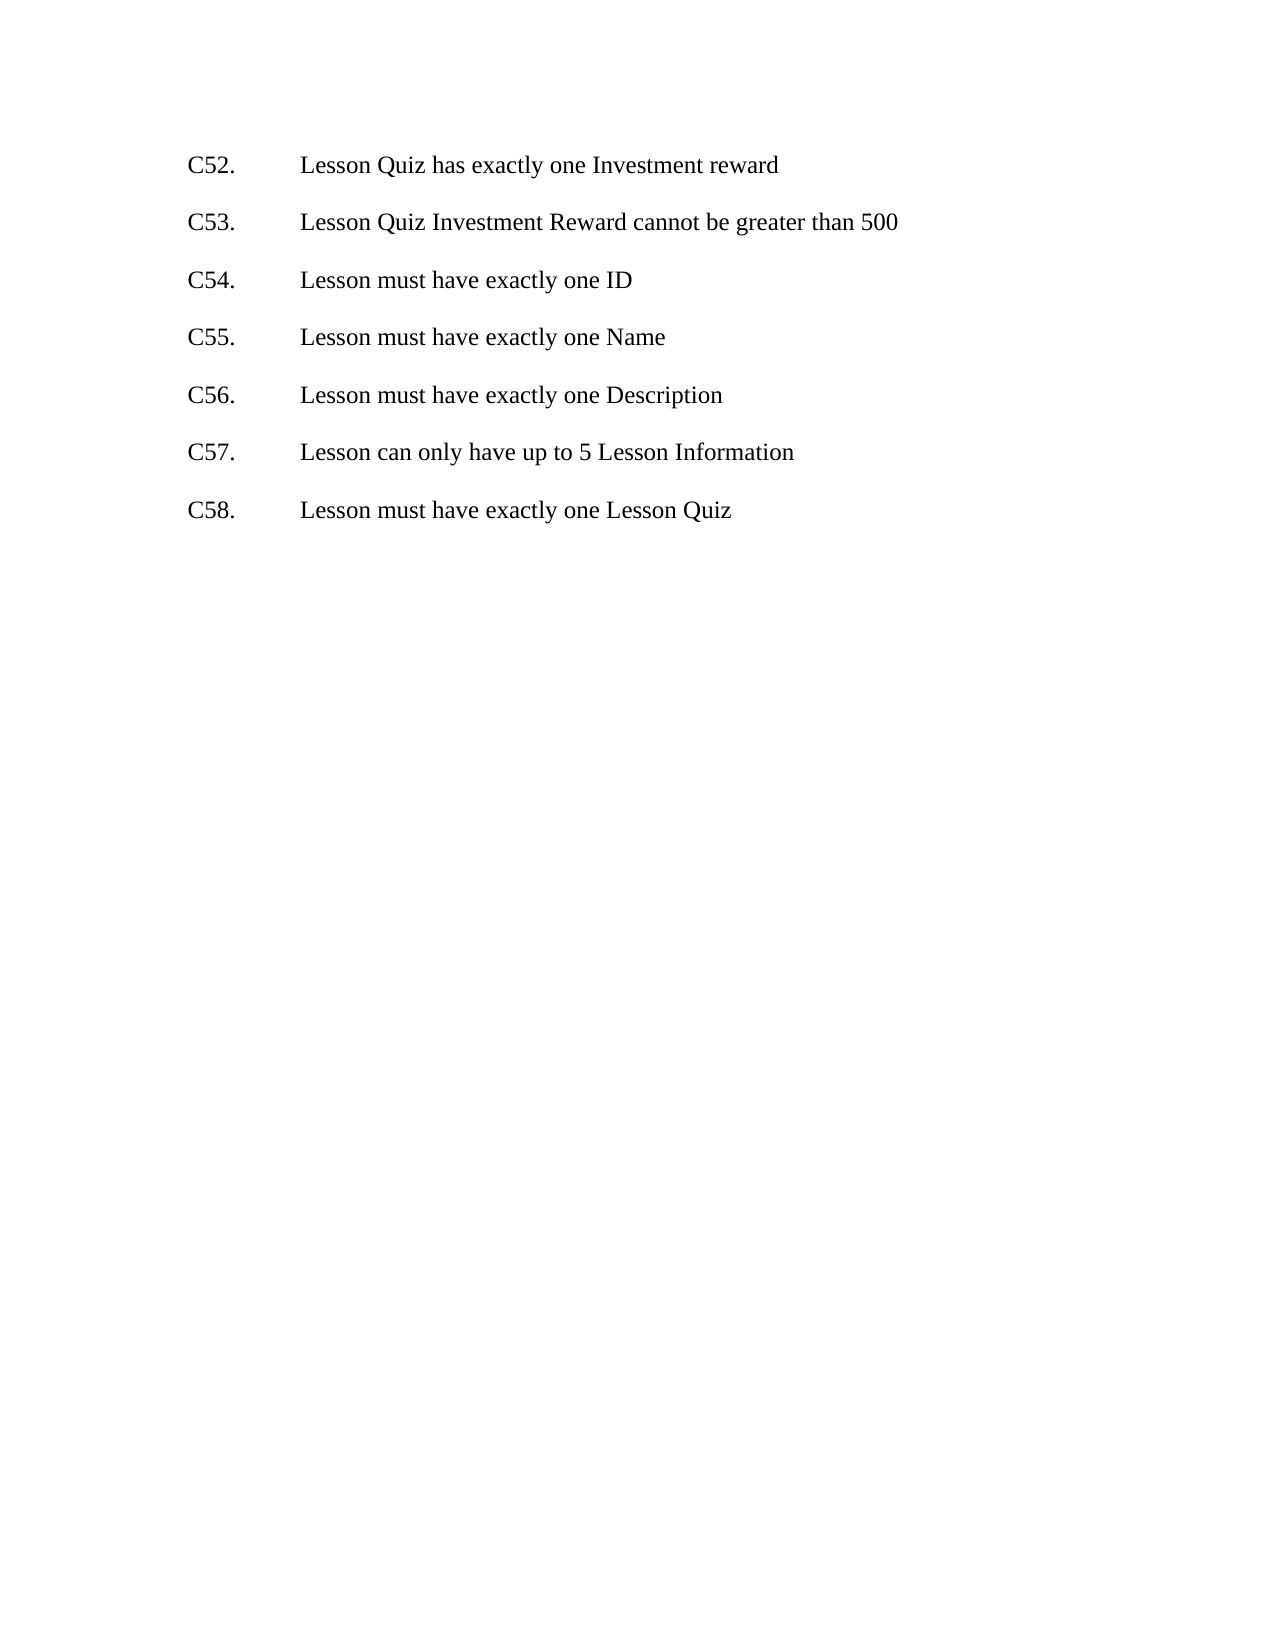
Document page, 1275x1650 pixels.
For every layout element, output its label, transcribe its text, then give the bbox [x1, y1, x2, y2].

list Lesson must have exactly one ID [187, 265, 1125, 294]
list Lesson can only have up to 5 Lesson Information [187, 437, 1125, 466]
list Lesson must have exactly one Lesson Quiz [187, 495, 1125, 524]
list Lesson must have exactly one Name [187, 322, 1125, 351]
list Lesson Quiz has exactly one Investment reward [187, 150, 1125, 179]
list Lesson Quiz Investment Reward cannot be greater than 500 [187, 207, 1125, 236]
list Lesson must have exactly one Description [187, 380, 1125, 409]
